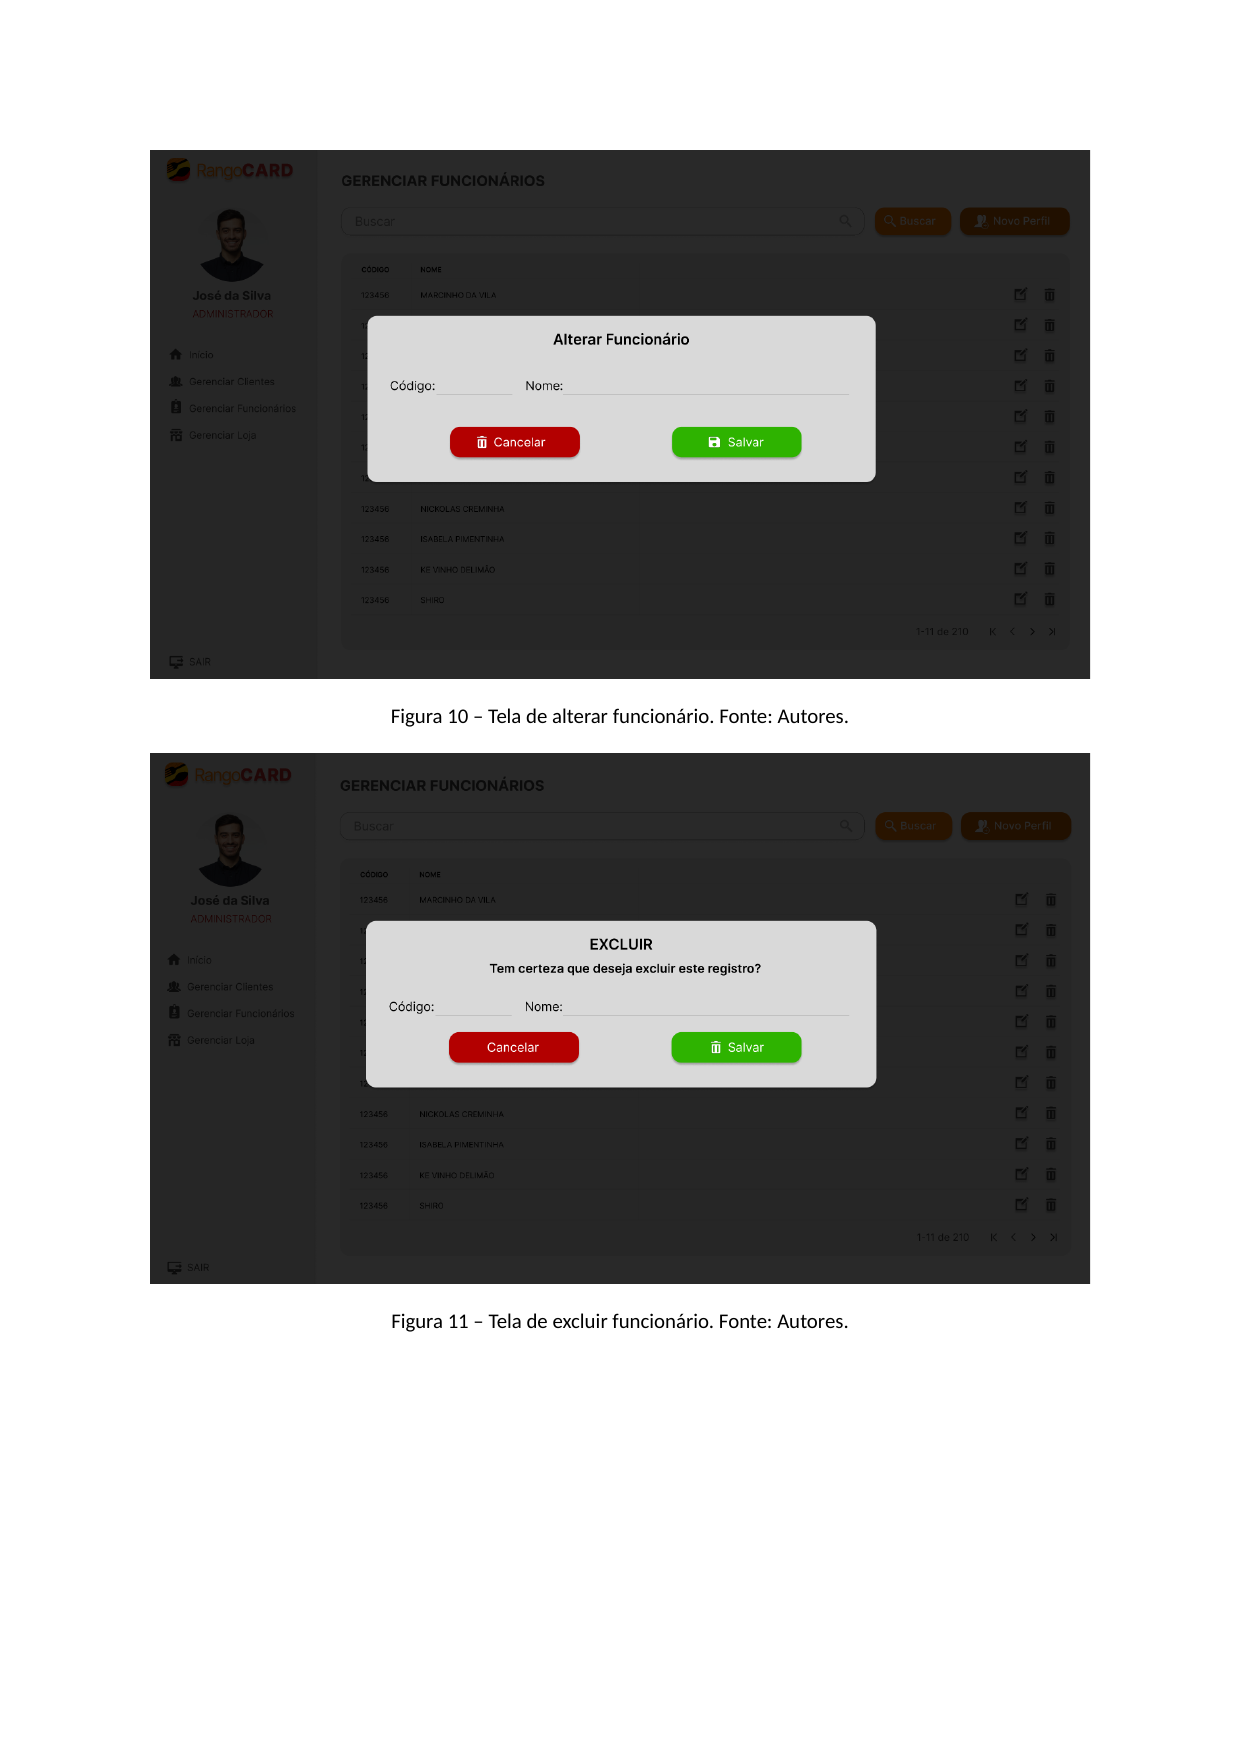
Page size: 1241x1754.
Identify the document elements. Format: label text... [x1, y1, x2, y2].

picture [150, 150, 1091, 679]
text Figura 10 – Tela de alterar funcionário. Fonte: Autores. [150, 703, 1090, 729]
picture [150, 753, 1091, 1284]
text Figura 11 – Tela de excluir funcionário. Fonte: Autores. [150, 1309, 1090, 1334]
